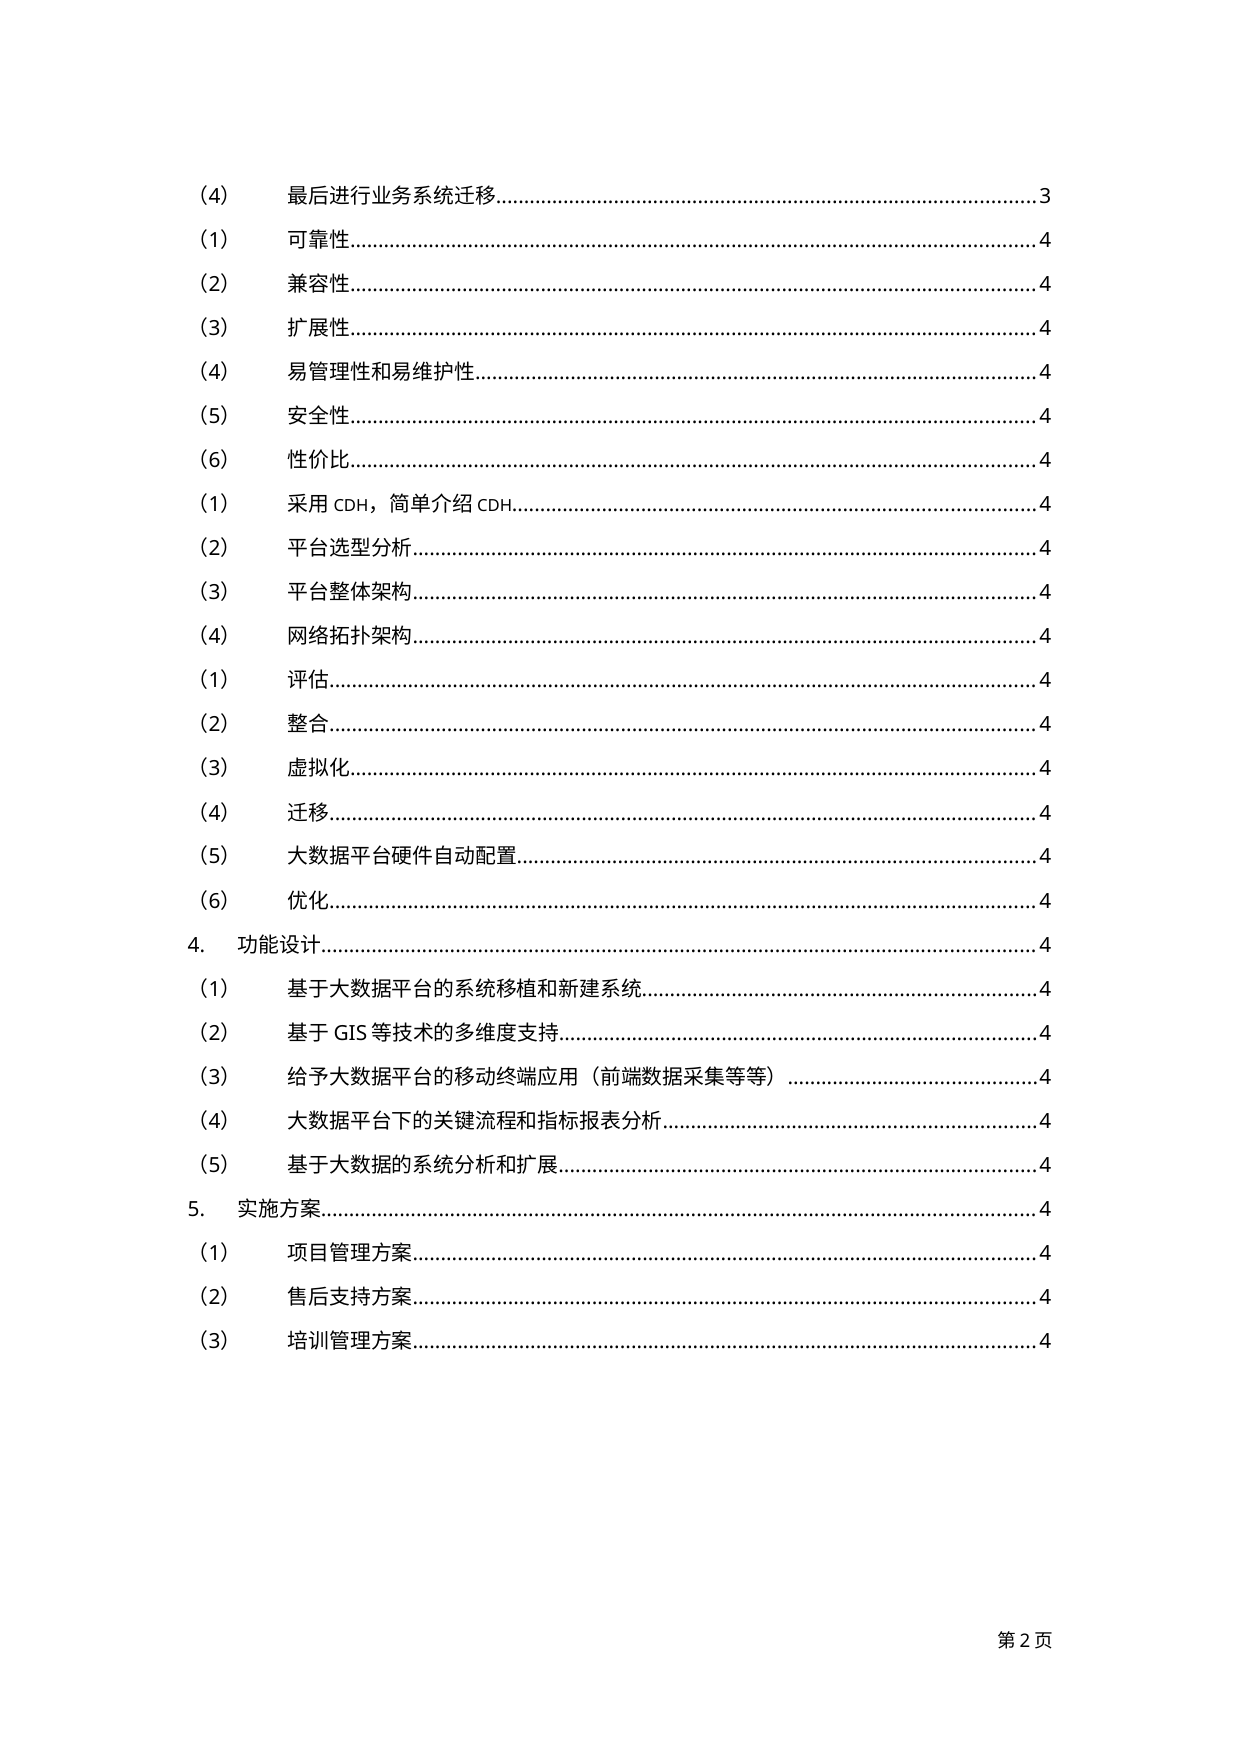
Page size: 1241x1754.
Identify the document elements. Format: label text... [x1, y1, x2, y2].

text （6） 优化 4 [187, 877, 1053, 921]
text （2） 兼容性 4 [187, 260, 1053, 304]
text （4） 最后进行业务系统迁移 3 [187, 172, 1053, 216]
text （1） 基于大数据平台的系统移植和新建系统 4 [187, 965, 1053, 1009]
text （1） 项目管理方案 4 [187, 1229, 1053, 1273]
text （6） 性价比 4 [187, 436, 1053, 480]
text 4. 功能设计 4 [187, 921, 1053, 965]
text （2） 整合 4 [187, 701, 1053, 745]
text （4） 大数据平台下的关键流程和指标报表分析 4 [187, 1097, 1053, 1141]
text （2） 售后支持方案 4 [187, 1273, 1053, 1318]
text （3） 给予大数据平台的移动终端应用（前端数据采集等等） 4 [187, 1053, 1053, 1097]
text （1） 可靠性 4 [187, 216, 1053, 260]
text （1） 采用cdh，简单介绍cdh 4 [187, 480, 1053, 524]
text （5） 安全性 4 [187, 392, 1053, 436]
text （3） 培训管理方案 4 [187, 1318, 1053, 1362]
text （2） 基于GIS等技术的多维度支持 4 [187, 1009, 1053, 1053]
text （5） 大数据平台硬件自动配置 4 [187, 833, 1053, 877]
text （4） 易管理性和易维护性 4 [187, 348, 1053, 392]
text （4） 网络拓扑架构 4 [187, 613, 1053, 657]
text （3） 虚拟化 4 [187, 745, 1053, 789]
text （5） 基于大数据的系统分析和扩展 4 [187, 1141, 1053, 1185]
text （3） 平台整体架构 4 [187, 568, 1053, 613]
text 5. 实施方案 4 [187, 1185, 1053, 1229]
text （4） 迁移 4 [187, 789, 1053, 833]
text （3） 扩展性 4 [187, 304, 1053, 348]
text （1） 评估 4 [187, 657, 1053, 701]
text （2） 平台选型分析 4 [187, 524, 1053, 568]
